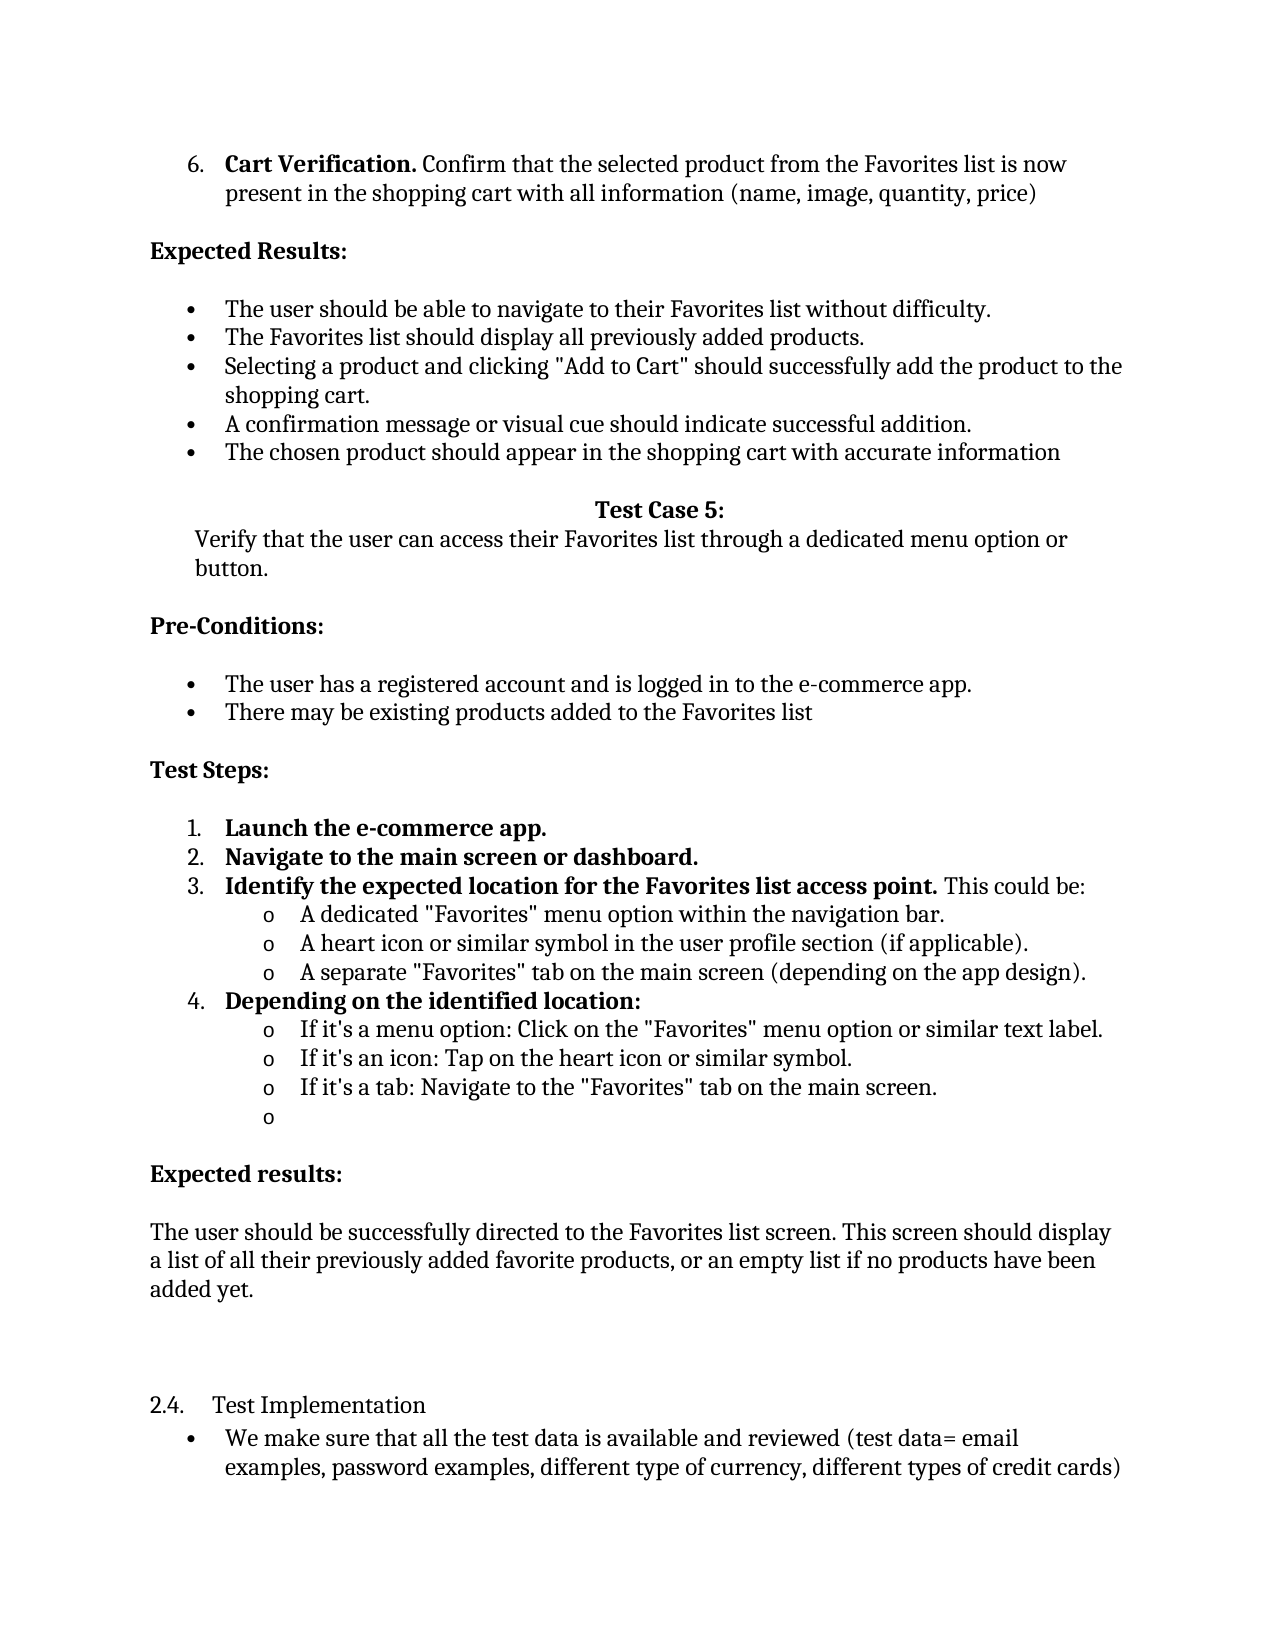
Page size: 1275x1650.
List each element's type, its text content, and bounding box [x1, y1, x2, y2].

text Pre-Conditions: [150, 612, 1125, 640]
list A heart icon or similar symbol in the user profile section (if applicable). [262, 929, 1125, 958]
list If it's a tab: Navigate to the "Favorites" tab on the main screen. [262, 1073, 1125, 1102]
list We make sure that all the test data is available and reviewed (test data= email examples, password examples, different type of currency, different types of credit cards) [187, 1424, 1125, 1481]
list Cart Verification. Confirm that the selected product from the Favorites list is now present in the shopping cart with all information (name, image, quantity, price) [187, 150, 1125, 207]
list Identify the expected location for the Favorites list access point. This could be: [187, 872, 1125, 900]
text Expected results: [150, 1159, 1125, 1188]
list A confirmation message or visual cue should indicate successful addition. [187, 409, 1125, 438]
list A separate "Favorites" tab on the main screen (depending on the app design). [262, 958, 1125, 987]
list If it's an icon: Tap on the heart icon or similar symbol. [262, 1044, 1125, 1073]
text 2.4. Test Implementation [150, 1391, 1125, 1419]
list Depending on the identified location: [187, 987, 1125, 1015]
list The chosen product should appear in the shopping cart with accurate information [187, 438, 1125, 467]
list If it's a menu option: Click on the "Favorites" menu option or similar text label. [262, 1015, 1125, 1044]
text Test Steps: [150, 756, 1125, 785]
list The Favorites list should display all previously added products. [187, 323, 1125, 352]
list Launch the e-commerce app. [187, 814, 1125, 843]
list Test Case 5: [194, 496, 1125, 525]
list Verify that the user can access their Favorites list through a dedicated menu option or button. [194, 525, 1125, 582]
list The user has a registered account and is logged in to the e-commerce app. [187, 669, 1125, 698]
text The user should be successfully directed to the Favorites list screen. This screen should display a list of all their previously added favorite products, or an empty list if no products have been added yet. [150, 1217, 1125, 1304]
list The user should be able to navigate to their Favorites list without difficulty. [187, 294, 1125, 323]
list Navigate to the main screen or dashboard. [187, 843, 1125, 872]
list A dedicated "Favorites" menu option within the navigation bar. [262, 900, 1125, 929]
text Expected Results: [150, 237, 1125, 265]
list There may be existing products added to the Favorites list [187, 698, 1125, 727]
list Selecting a product and clicking "Add to Cart" should successfully add the product to the shopping cart. [187, 352, 1125, 409]
